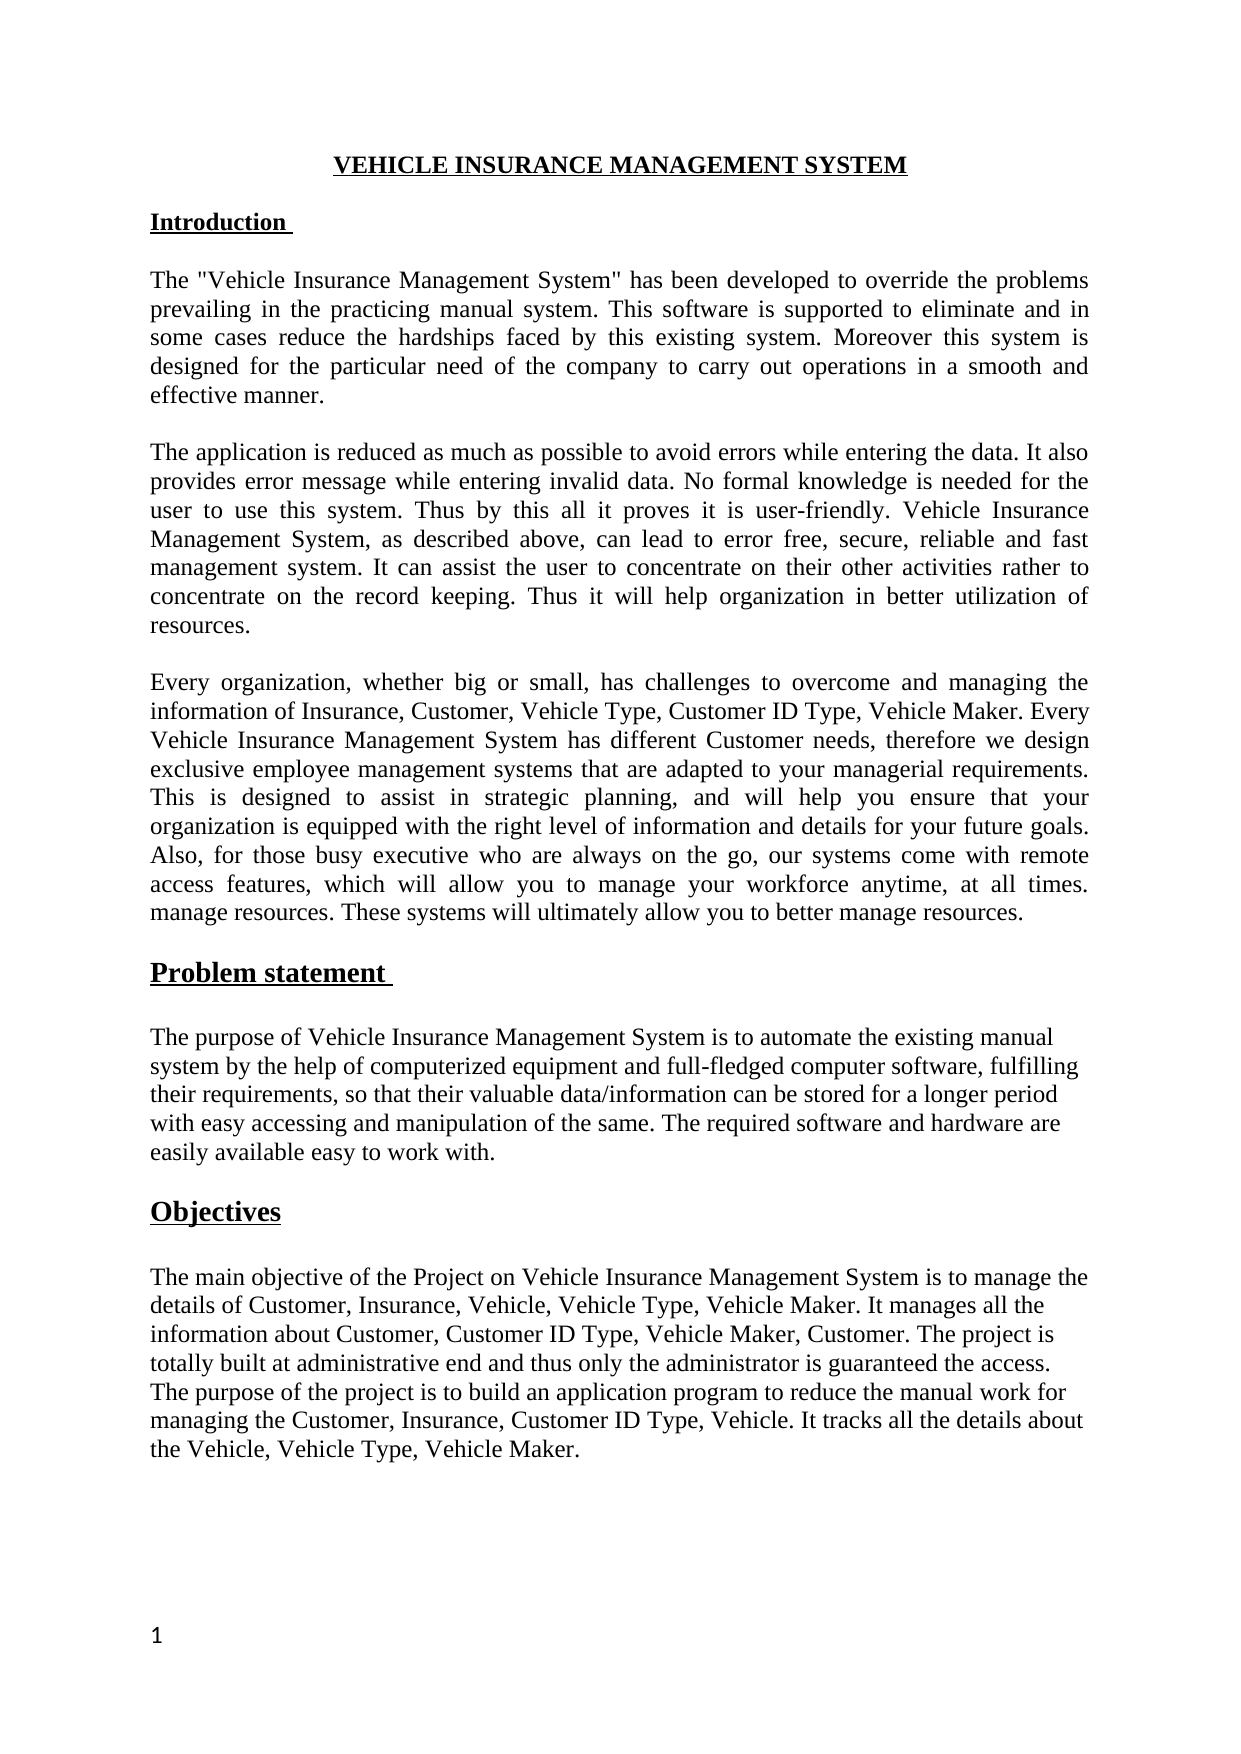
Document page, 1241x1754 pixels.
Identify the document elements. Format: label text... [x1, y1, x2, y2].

text The application is reduced as much as possible to avoid errors while entering the data. It also provides error message while entering invalid data. No formal knowledge is needed for the user to use this system. Thus by this all it proves it is user-friendly. Vehicle Insurance Management System, as described above, can lead to error free, secure, reliable and fast management system. It can assist the user to concentrate on their other activities rather to concentrate on the record keeping. Thus it will help organization in better utilization of resources. [150, 437, 1090, 639]
text The "Vehicle Insurance Management System" has been developed to override the problems prevailing in the practicing manual system. This software is supported to eliminate and in some cases reduce the hardships faced by this existing system. Moreover this system is designed for the particular need of the company to carry out operations in a smooth and effective manner. [150, 265, 1090, 409]
text Problem statement [150, 955, 1090, 988]
text The main objective of the Project on Vehicle Insurance Management System is to manage the details of Customer, Insurance, Vehicle, Vehicle Type, Vehicle Maker. It manages all the information about Customer, Customer ID Type, Vehicle Maker, Customer. The project is totally built at administrative end and thus only the administrator is guaranteed the access. The purpose of the project is to build an application program to reduce the manual work for managing the Customer, Insurance, Customer ID Type, Vehicle. It tracks all the details about the Vehicle, Vehicle Type, Vehicle Maker. [150, 1262, 1090, 1463]
text Introduction [150, 207, 1090, 236]
text The purpose of Vehicle Insurance Management System is to automate the existing manual system by the help of computerized equipment and full-fledged computer software, fulfilling their requirements, so that their valuable data/information can be stored for a longer period with easy accessing and manipulation of the same. The required software and hardware are easily available easy to work with. [150, 1022, 1090, 1166]
text Every organization, whether big or small, has challenges to overcome and managing the information of Insurance, Customer, Vehicle Type, Customer ID Type, Vehicle Maker. Every Vehicle Insurance Management System has different Customer needs, therefore we design exclusive employee management systems that are adapted to your managerial requirements. This is designed to assist in strategic planning, and will help you ensure that your organization is equipped with the right level of information and details for your future goals. Also, for those busy executive who are always on the go, our systems come with remote access features, which will allow you to manage your workforce anytime, at all times. manage resources. These systems will ultimately allow you to better manage resources. [150, 667, 1090, 926]
text Objectives [150, 1194, 1090, 1228]
text VEHICLE INSURANCE MANAGEMENT SYSTEM [150, 150, 1090, 179]
